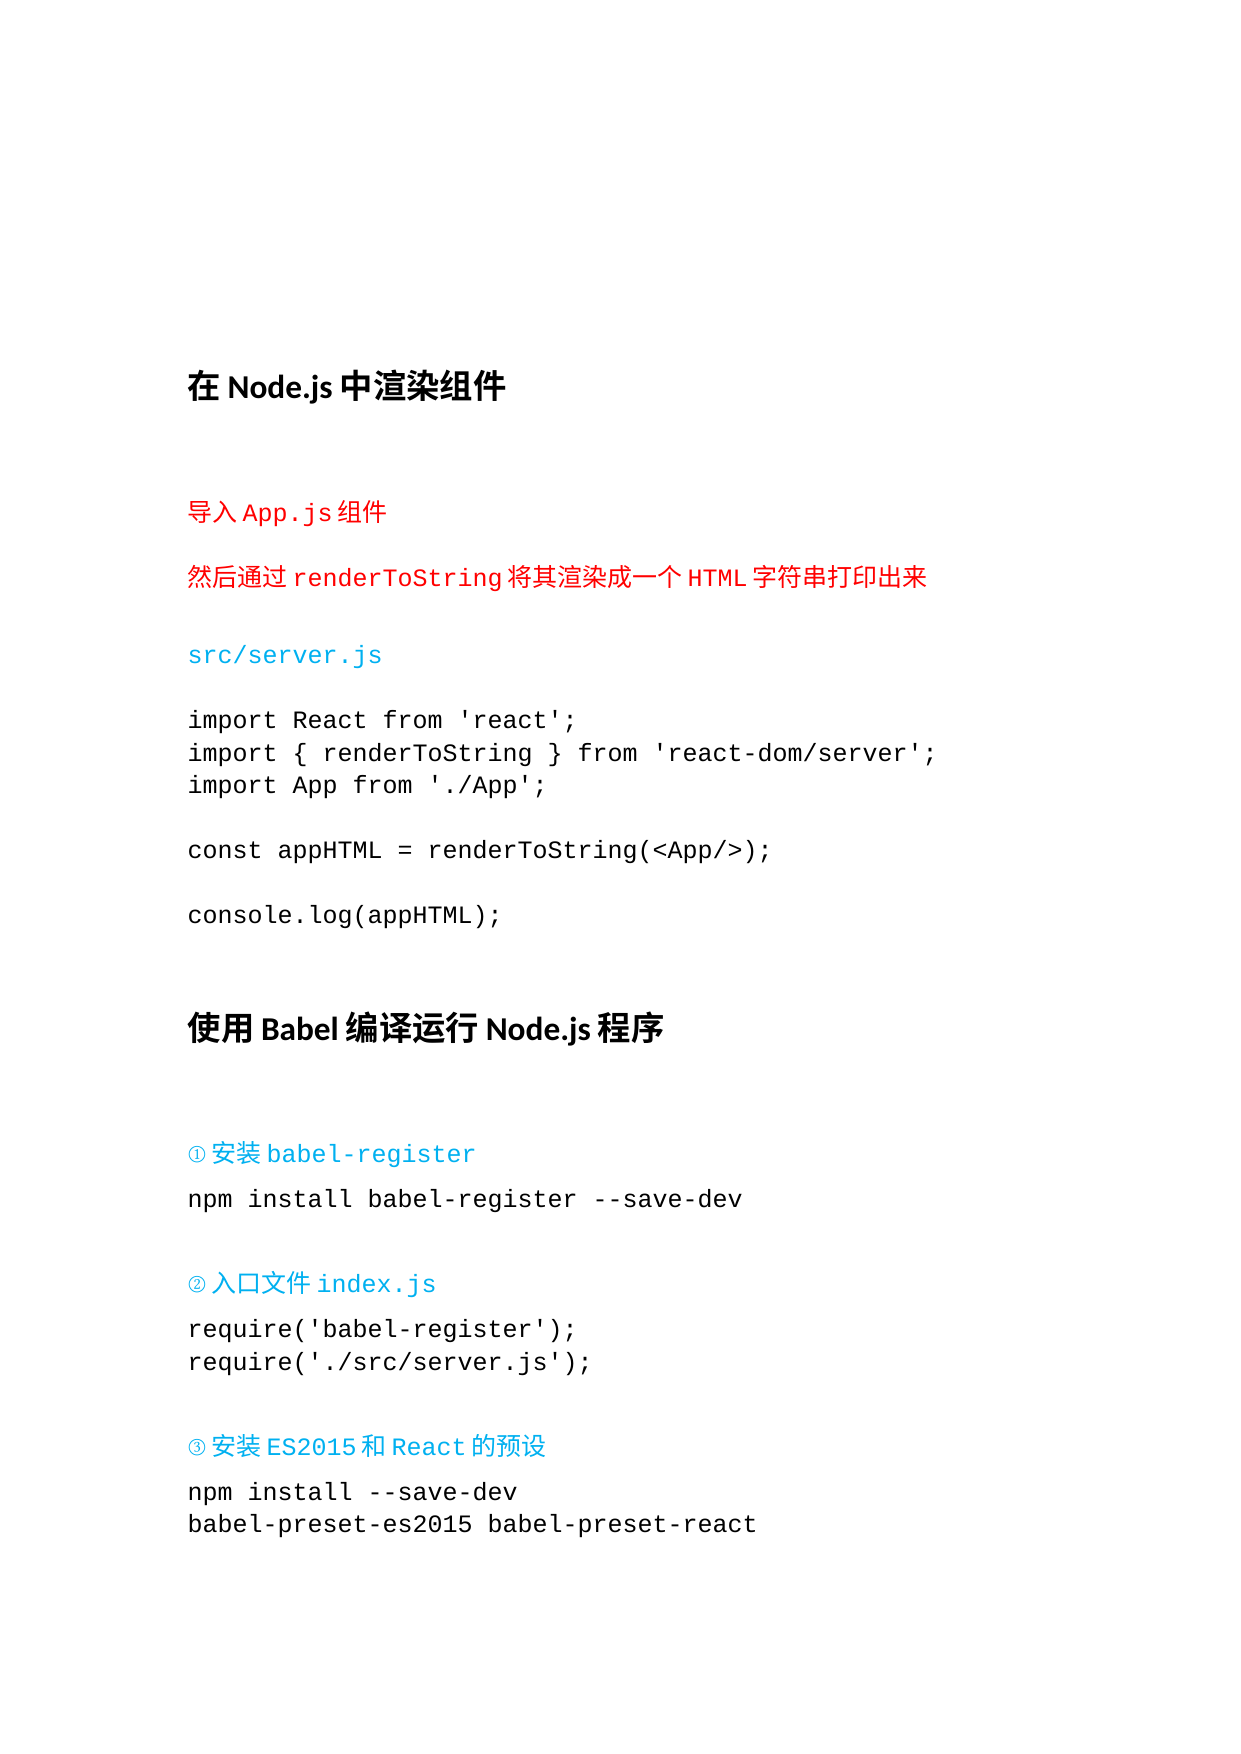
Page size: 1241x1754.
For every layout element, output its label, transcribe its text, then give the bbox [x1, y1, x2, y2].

text ③安装ES2015和React的预设 [187, 1412, 1053, 1477]
text console.log(appHTML); [187, 901, 1053, 933]
text npm install --save-dev [187, 1477, 1053, 1510]
picture [188, 1439, 205, 1455]
text require('babel-register'); [187, 1315, 1053, 1347]
text import App from './App'; [187, 771, 1053, 803]
text const appHTML = renderToString(<App/>); [187, 836, 1053, 868]
subtitle 使用Babel编译运行Node.js程序 [187, 993, 1053, 1058]
text 导入App.js组件 [187, 478, 1053, 543]
picture [194, 1279, 199, 1289]
text 然后通过renderToString将其渲染成一个HTML字符串打印出来 [187, 543, 1053, 608]
text require('./src/server.js'); [187, 1347, 1053, 1380]
text npm install babel-register --save-dev [187, 1185, 1053, 1217]
picture [188, 1276, 205, 1292]
text ①安装babel-register [187, 1120, 1053, 1185]
text babel-preset-es2015 babel-preset-react [187, 1510, 1053, 1542]
text import React from 'react'; [187, 706, 1053, 738]
text ②入口文件index.js [187, 1250, 1053, 1315]
text import { renderToString } from 'react-dom/server'; [187, 738, 1053, 771]
picture [188, 1146, 205, 1162]
subtitle 在Node.js中渲染组件 [187, 352, 1053, 417]
text src/server.js [187, 641, 1053, 673]
